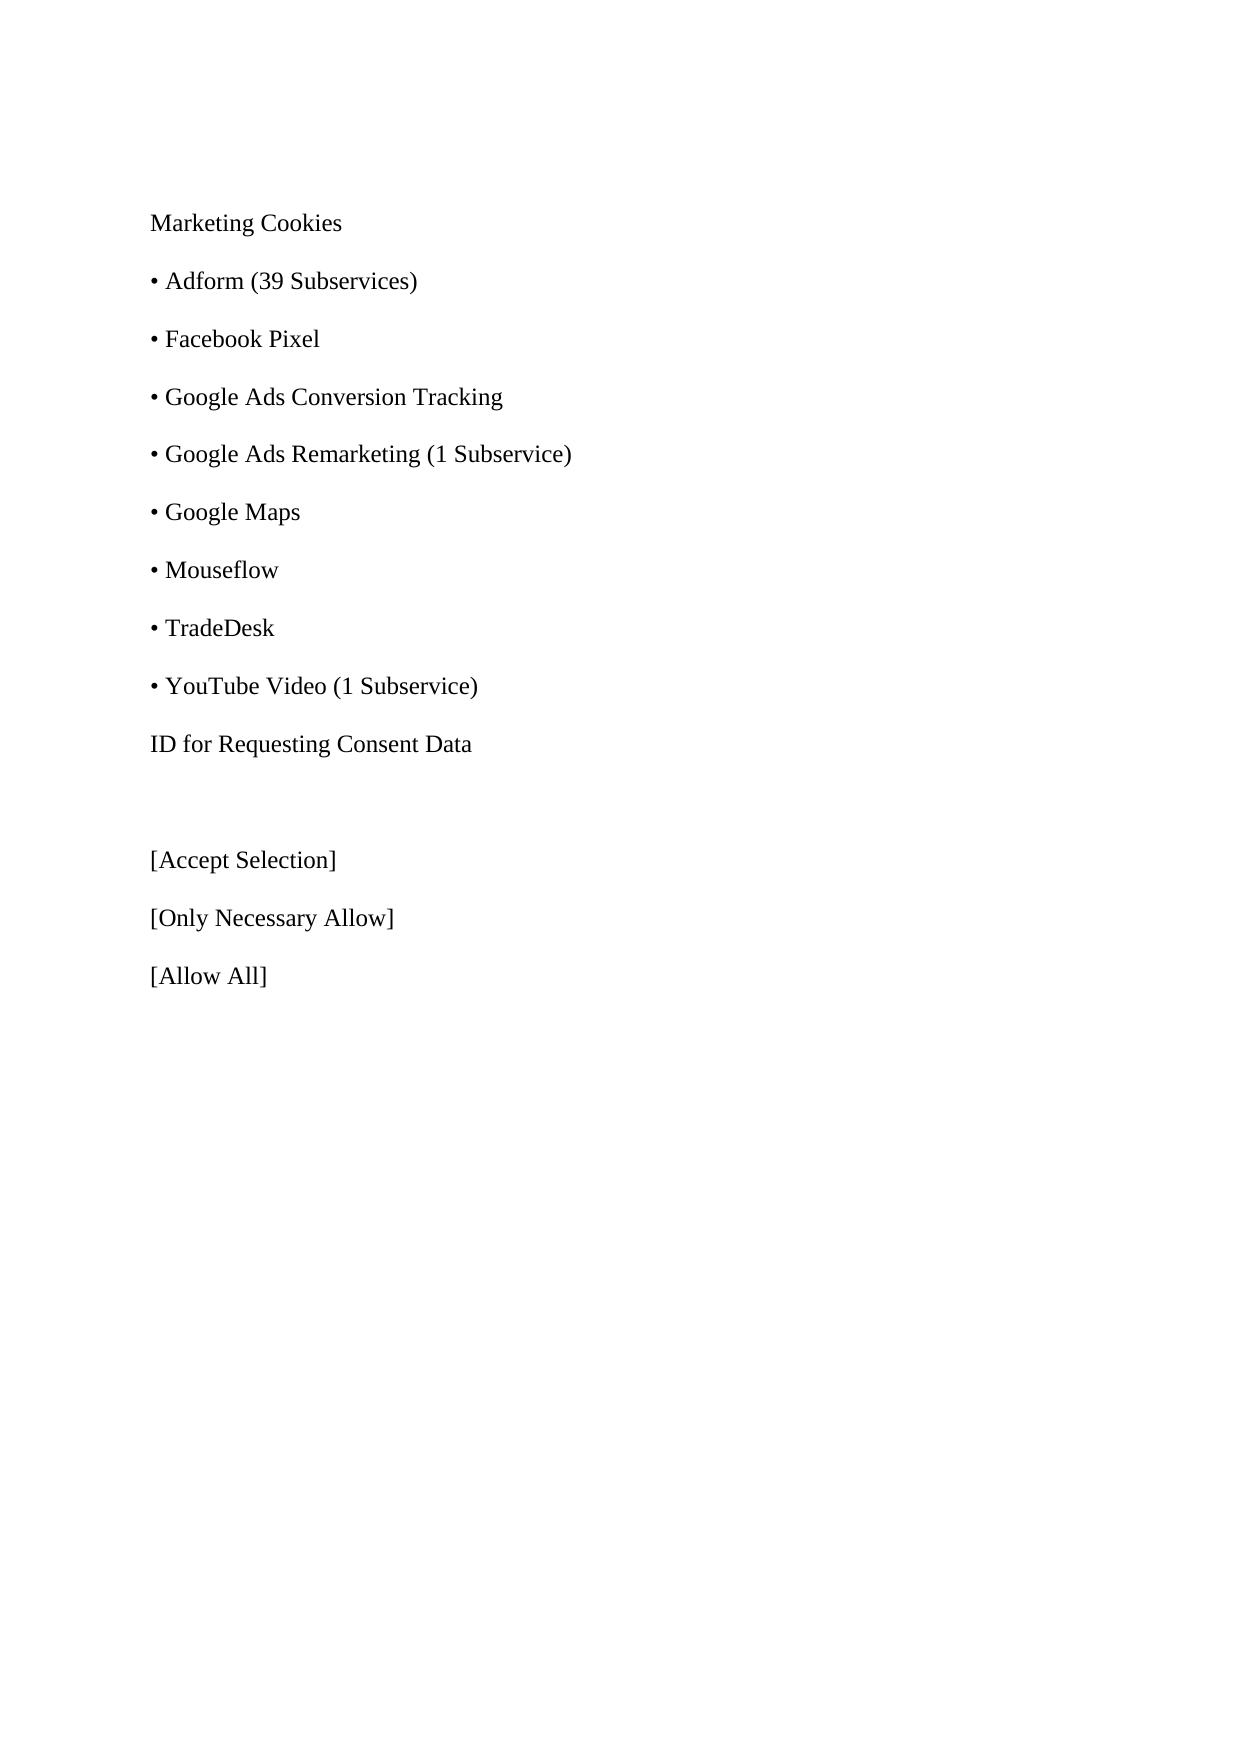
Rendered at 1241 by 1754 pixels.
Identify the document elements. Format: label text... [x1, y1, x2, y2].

text • Facebook Pixel [150, 324, 1090, 352]
text ID for Requesting Consent Data [150, 729, 1090, 758]
text • YouTube Video (1 Subservice) [150, 671, 1090, 700]
text [Allow All] [150, 961, 1090, 989]
text • Google Maps [150, 497, 1090, 526]
text Marketing Cookies [150, 208, 1090, 237]
text • Google Ads Conversion Tracking [150, 382, 1090, 410]
text • Adform (39 Subservices) [150, 266, 1090, 294]
text [Only Necessary Allow] [150, 903, 1090, 932]
text • Google Ads Remarketing (1 Subservice) [150, 439, 1090, 468]
text [Accept Selection] [150, 845, 1090, 874]
text • TradeDesk [150, 613, 1090, 642]
text • Mouseflow [150, 555, 1090, 584]
